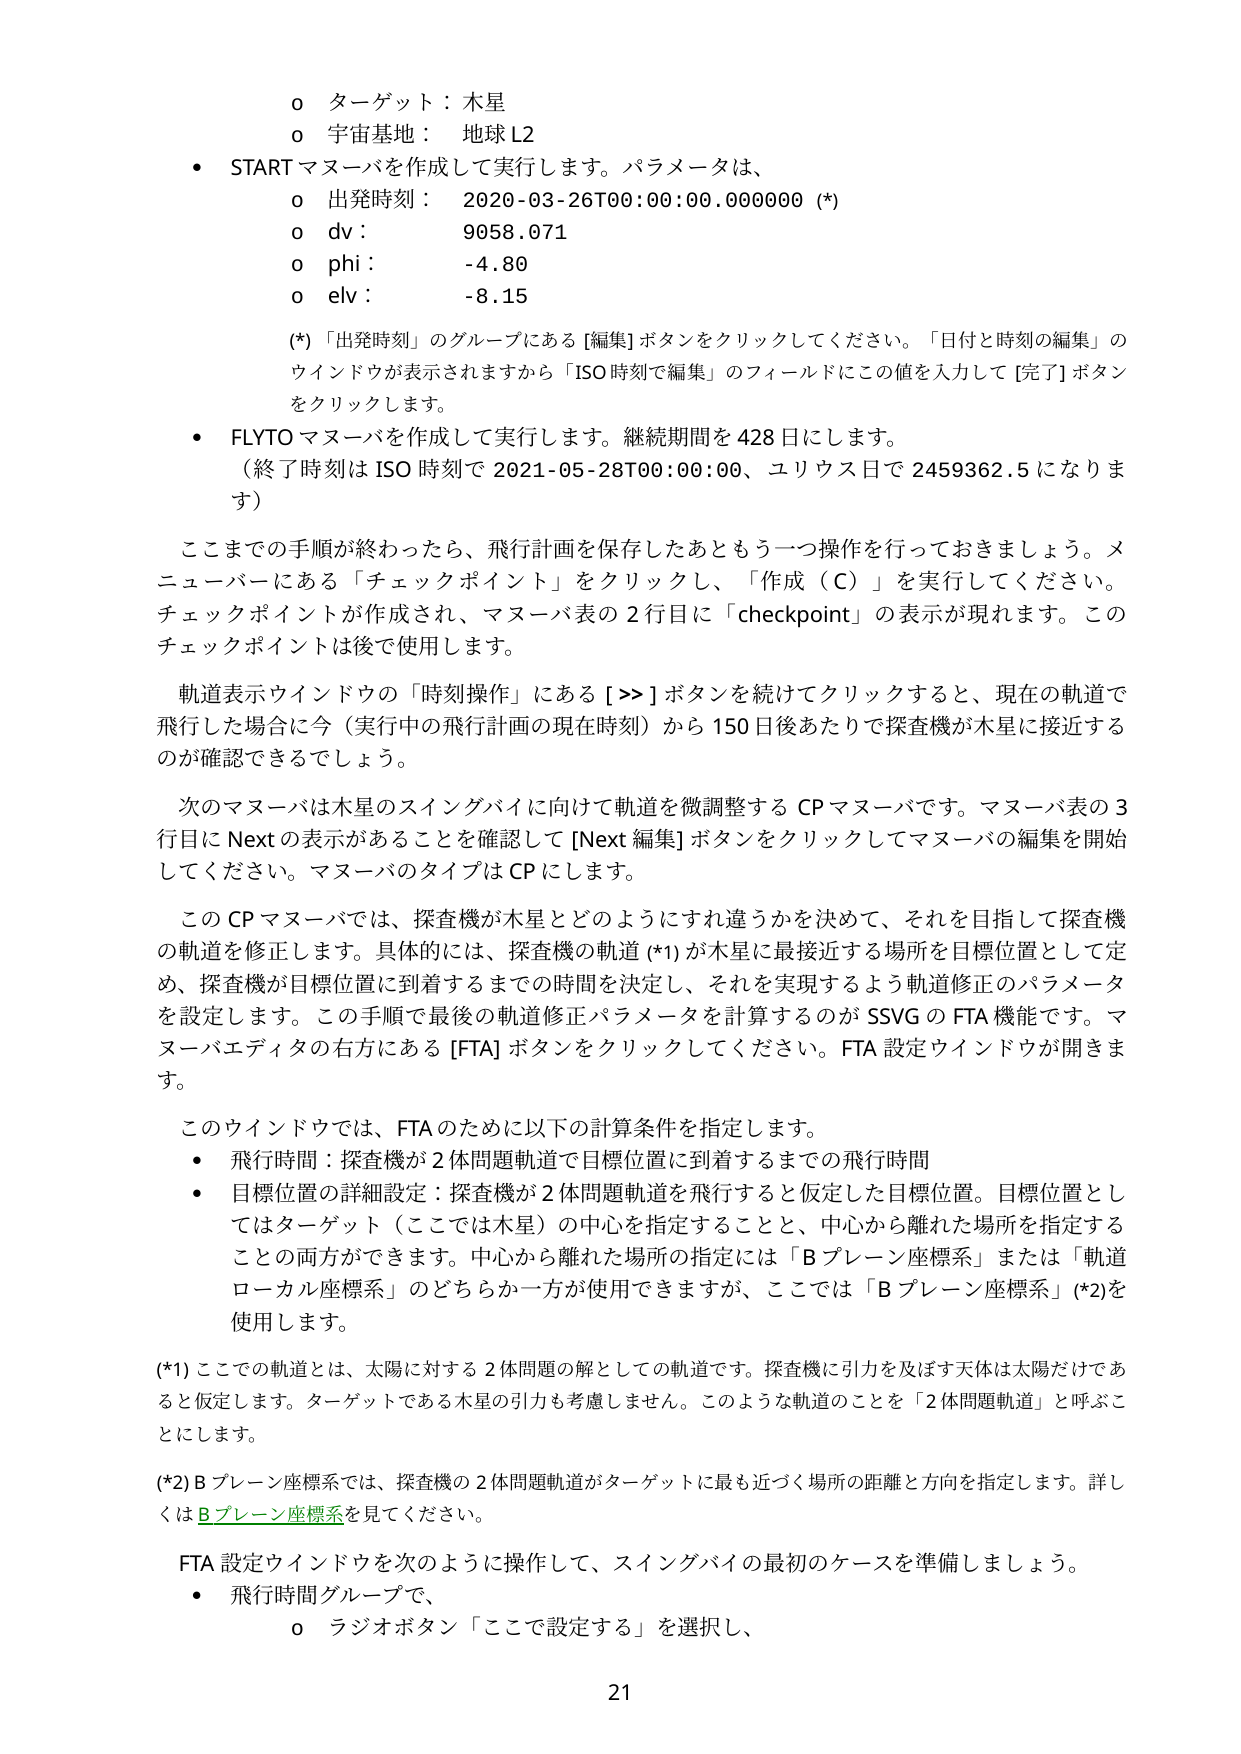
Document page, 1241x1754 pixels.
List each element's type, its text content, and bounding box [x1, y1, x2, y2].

list ターゲット： 木星 [291, 85, 1128, 117]
list 飛行時間：探査機が2体問題軌道で目標位置に到着するまでの飛行時間 [193, 1143, 1128, 1176]
list 飛行時間グループで、 [193, 1578, 1128, 1610]
text (*1) ここでの軌道とは、太陽に対する2体問題の解としての軌道です。探査機に引力を及ぼす天体は太陽だけであると仮定します。ターゲットである木星の引力も考慮しません。このような軌道のことを「2体問題軌道」と呼ぶことにします。 [156, 1353, 1128, 1449]
text (*) 「出発時刻」のグループにある [編集] ボタンをクリックしてください。「日付と時刻の編集」のウインドウが表示されますから「ISO時刻で編集」のフィールドにこの値を入力して [完了] ボタンをクリックします。 [289, 323, 1128, 419]
list elv： -8.15 [291, 278, 1128, 310]
text (*2) Bプレーン座標系では、探査機の2体問題軌道がターゲットに最も近づく場所の距離と方向を指定します。詳しくはBプレーン座標系を見てください。 [156, 1465, 1128, 1529]
list STARTマヌーバを作成して実行します。パラメータは、 [193, 149, 1128, 182]
text このCPマヌーバでは、探査機が木星とどのようにすれ違うかを決めて、それを目指して探査機の軌道を修正します。具体的には、探査機の軌道 (*1) が木星に最接近する場所を目標位置として定め、探査機が目標位置に到着するまでの時間を決定し、それを実現するよう軌道修正のパラメータを設定します。この手順で最後の軌道修正パラメータを計算するのがSSVGのFTA機能です。マヌーバエディタの右方にある [FTA] ボタンをクリックしてください。FTA 設定ウインドウが開きます。 [156, 902, 1128, 1095]
text FTA 設定ウインドウを次のように操作して、スイングバイの最初のケースを準備しましょう。 [156, 1546, 1128, 1578]
text 次のマヌーバは木星のスイングバイに向けて軌道を微調整するCPマヌーバです。マヌーバ表の3行目にNextの表示があることを確認して [Next 編集] ボタンをクリックしてマヌーバの編集を開始してください。マヌーバのタイプはCPにします。 [156, 789, 1128, 886]
list dv： 9058.071 [291, 214, 1128, 246]
list phi： -4.80 [291, 246, 1128, 278]
text このウインドウでは、FTAのために以下の計算条件を指定します。 [156, 1111, 1128, 1143]
list 出発時刻： 2020-03-26T00:00:00.000000 (*) [291, 182, 1128, 214]
list 宇宙基地： 地球L2 [291, 117, 1128, 149]
list 目標位置の詳細設定：探査機が2体問題軌道を飛行すると仮定した目標位置。目標位置としてはターゲット（ここでは木星）の中心を指定することと、中心から離れた場所を指定することの両方ができます。中心から離れた場所の指定には「Bプレーン座標系」または「軌道ローカル座標系」のどちらか一方が使用できますが、ここでは「Bプレーン座標系」(*2)を使用します。 [193, 1176, 1128, 1337]
list ラジオボタン「ここで設定する」を選択し、 [291, 1610, 1128, 1642]
text ここまでの手順が終わったら、飛行計画を保存したあともう一つ操作を行っておきましょう。メニューバーにある「チェックポイント」をクリックし、「作成（C）」を実行してください。チェックポイントが作成され、マヌーバ表の2行目に「checkpoint」の表示が現れます。このチェックポイントは後で使用します。 [156, 532, 1128, 661]
list FLYTOマヌーバを作成して実行します。継続期間を428日にします。 （終了時刻はISO時刻で2021-05-28T00:00:00、ユリウス日で2459362.5になります） [193, 419, 1128, 516]
text 軌道表示ウインドウの「時刻操作」にある [ >> ] ボタンを続けてクリックすると、現在の軌道で飛行した場合に今（実行中の飛行計画の現在時刻）から150日後あたりで探査機が木星に接近するのが確認できるでしょう。 [156, 677, 1128, 773]
